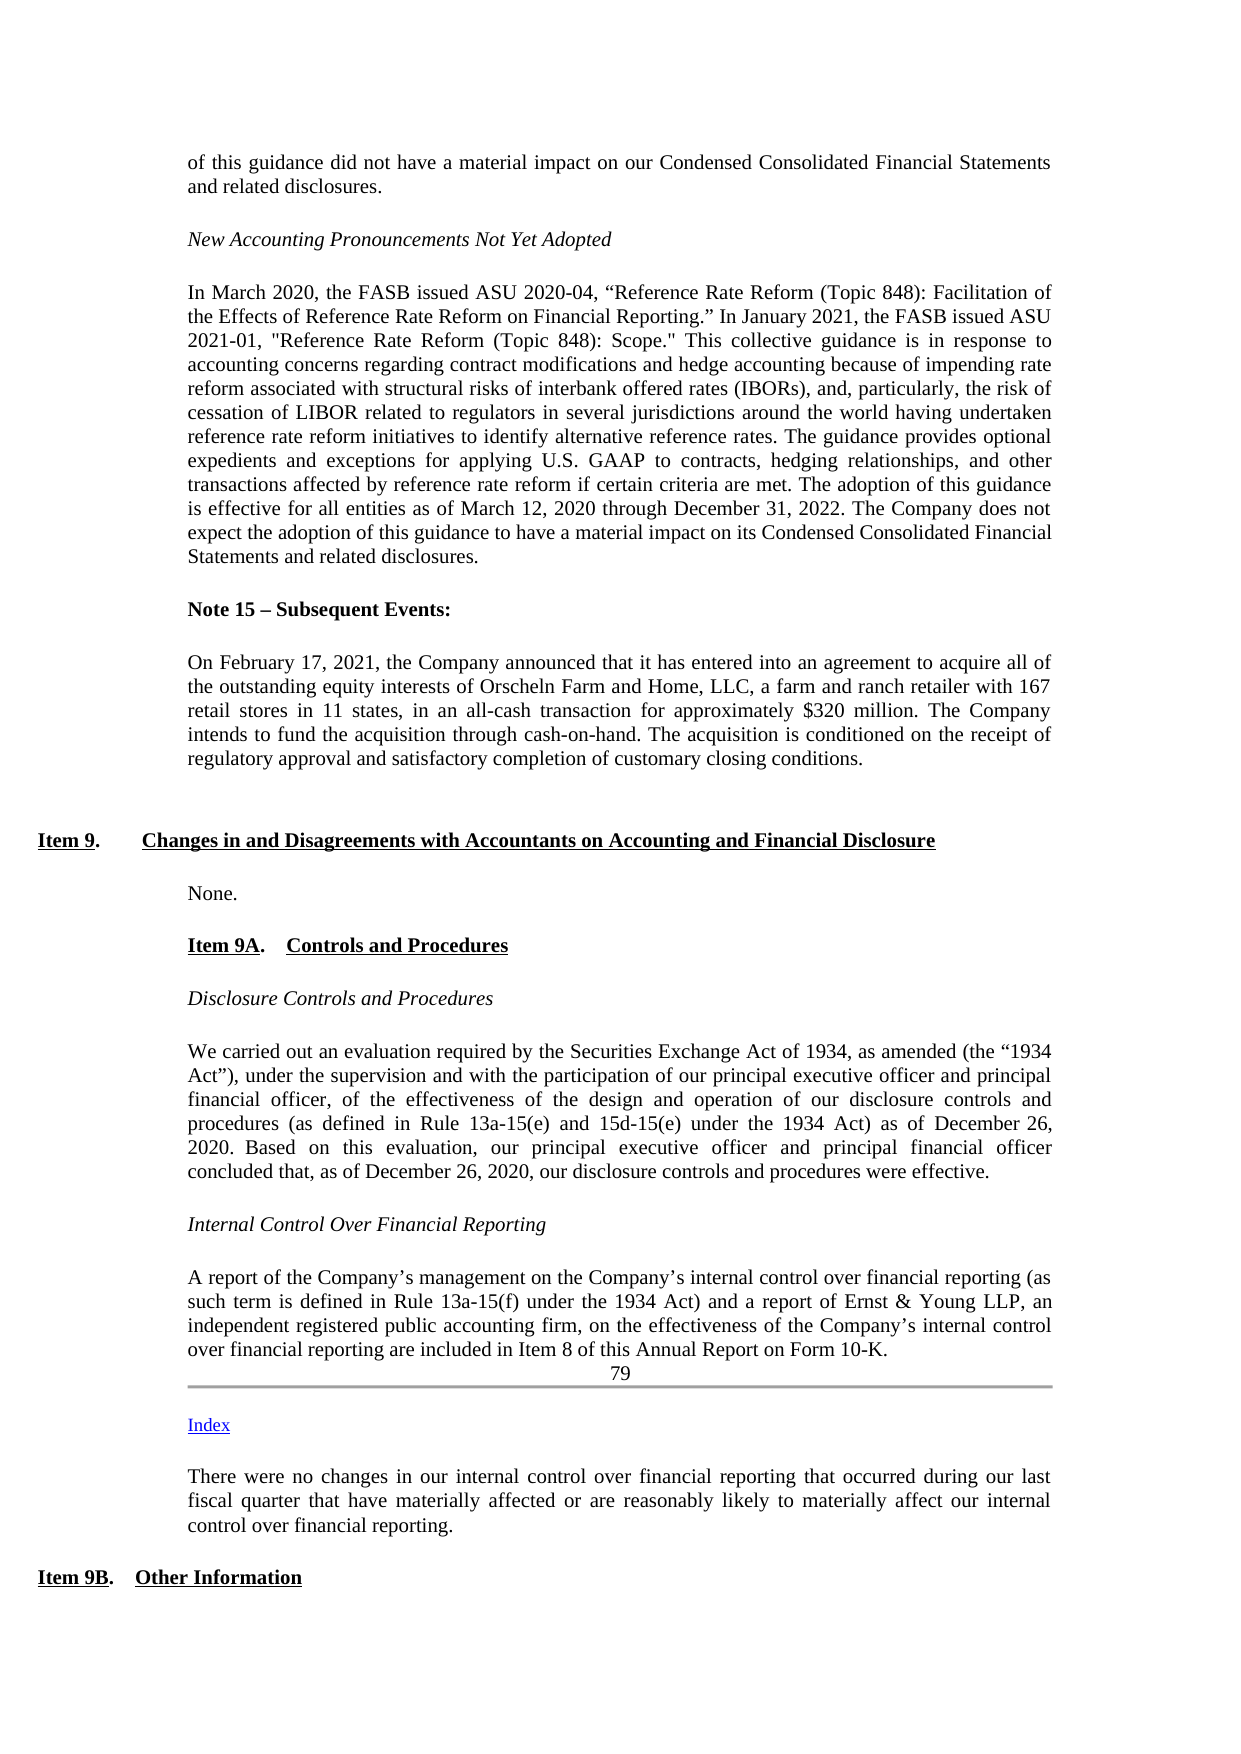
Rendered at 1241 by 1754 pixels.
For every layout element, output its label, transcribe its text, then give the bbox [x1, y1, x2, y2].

text None. [187, 881, 1053, 905]
text New Accounting Pronouncements Not Yet Adopted [187, 227, 1053, 251]
text Item 9A. Controls and Procedures [187, 933, 1053, 957]
text In March 2020, the FASB issued ASU 2020-04, “Reference Rate Reform (Topic 848): Facilitation of the Effects of Reference Rate Reform on Financial Reporting.” In January 2021, the FASB issued ASU 2021-01, "Reference Rate Reform (Topic 848): Scope." This collective guidance is in response to accounting concerns regarding contract modifications and hedge accounting because of impending rate reform associated with structural risks of interbank offered rates (IBORs), and, particularly, the risk of cessation of LIBOR related to regulators in several jurisdictions around the world having undertaken reference rate reform initiatives to identify alternative reference rates. The guidance provides optional expedients and exceptions for applying U.S. GAAP to contracts, hedging relationships, and other transactions affected by reference rate reform if certain criteria are met. The adoption of this guidance is effective for all entities as of March 12, 2020 through December 31, 2022. The Company does not expect the adoption of this guidance to have a material impact on its Condensed Consolidated Financial Statements and related disclosures. [187, 280, 1053, 568]
text Internal Control Over Financial Reporting [187, 1212, 1053, 1236]
text A report of the Company’s management on the Company’s internal control over financial reporting (as such term is defined in Rule 13a-15(f) under the 1934 Act) and a report of Ernst & Young LLP, an independent registered public accounting firm, on the effectiveness of the Company’s internal control over financial reporting are included in Item 8 of this Annual Report on Form 10-K. [187, 1265, 1053, 1361]
text Item 9. Changes in and Disagreements with Accountants on Accounting and Financial Disclosure [37, 828, 1053, 852]
text Item 9B. Other Information [37, 1565, 1053, 1589]
text There were no changes in our internal control over financial reporting that occurred during our last fiscal quarter that have materially affected or are reasonably likely to materially affect our internal control over financial reporting. [187, 1464, 1053, 1537]
text We carried out an evaluation required by the Securities Exchange Act of 1934, as amended (the “1934 Act”), under the supervision and with the participation of our principal executive officer and principal financial officer, of the effectiveness of the design and operation of our disclosure controls and procedures (as defined in Rule 13a-15(e) and 15d-15(e) under the 1934 Act) as of December 26, 2020. Based on this evaluation, our principal executive officer and principal financial officer concluded that, as of December 26, 2020, our disclosure controls and procedures were effective. [187, 1039, 1053, 1183]
text 79 [187, 1361, 1053, 1385]
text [187, 150, 1053, 198]
text Index [187, 1414, 1053, 1436]
text Disclosure Controls and Procedures [187, 986, 1053, 1010]
text On February 17, 2021, the Company announced that it has entered into an agreement to acquire all of the outstanding equity interests of Orscheln Farm and Home, LLC, a farm and ranch retailer with 167 retail stores in 11 states, in an all-cash transaction for approximately $320 million. The Company intends to fund the acquisition through cash-on-hand. The acquisition is conditioned on the receipt of regulatory approval and satisfactory completion of customary closing conditions. [187, 650, 1053, 770]
text Note 15 – Subsequent Events: [187, 597, 1053, 621]
